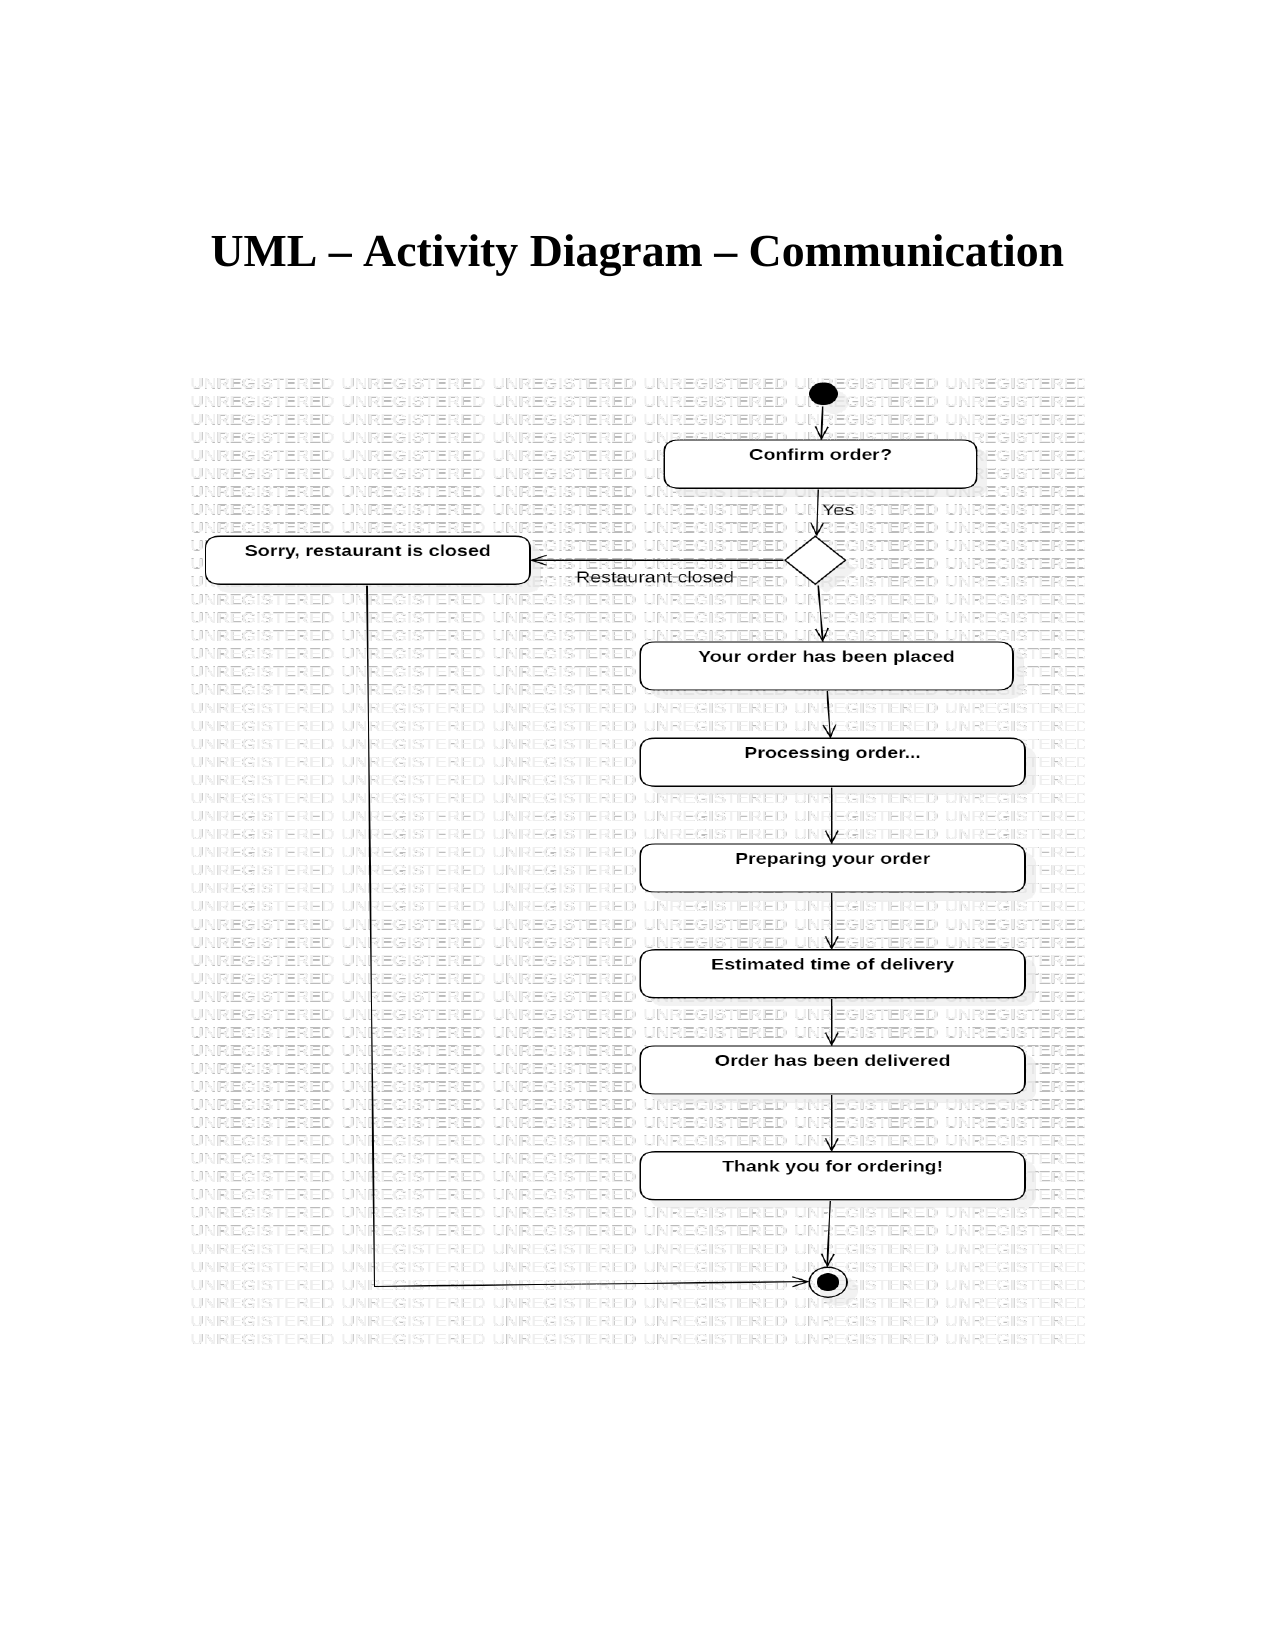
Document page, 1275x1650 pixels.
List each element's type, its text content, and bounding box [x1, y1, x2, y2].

text UML – Activity Diagram – Communication [150, 223, 1125, 276]
picture [190, 370, 1085, 1345]
